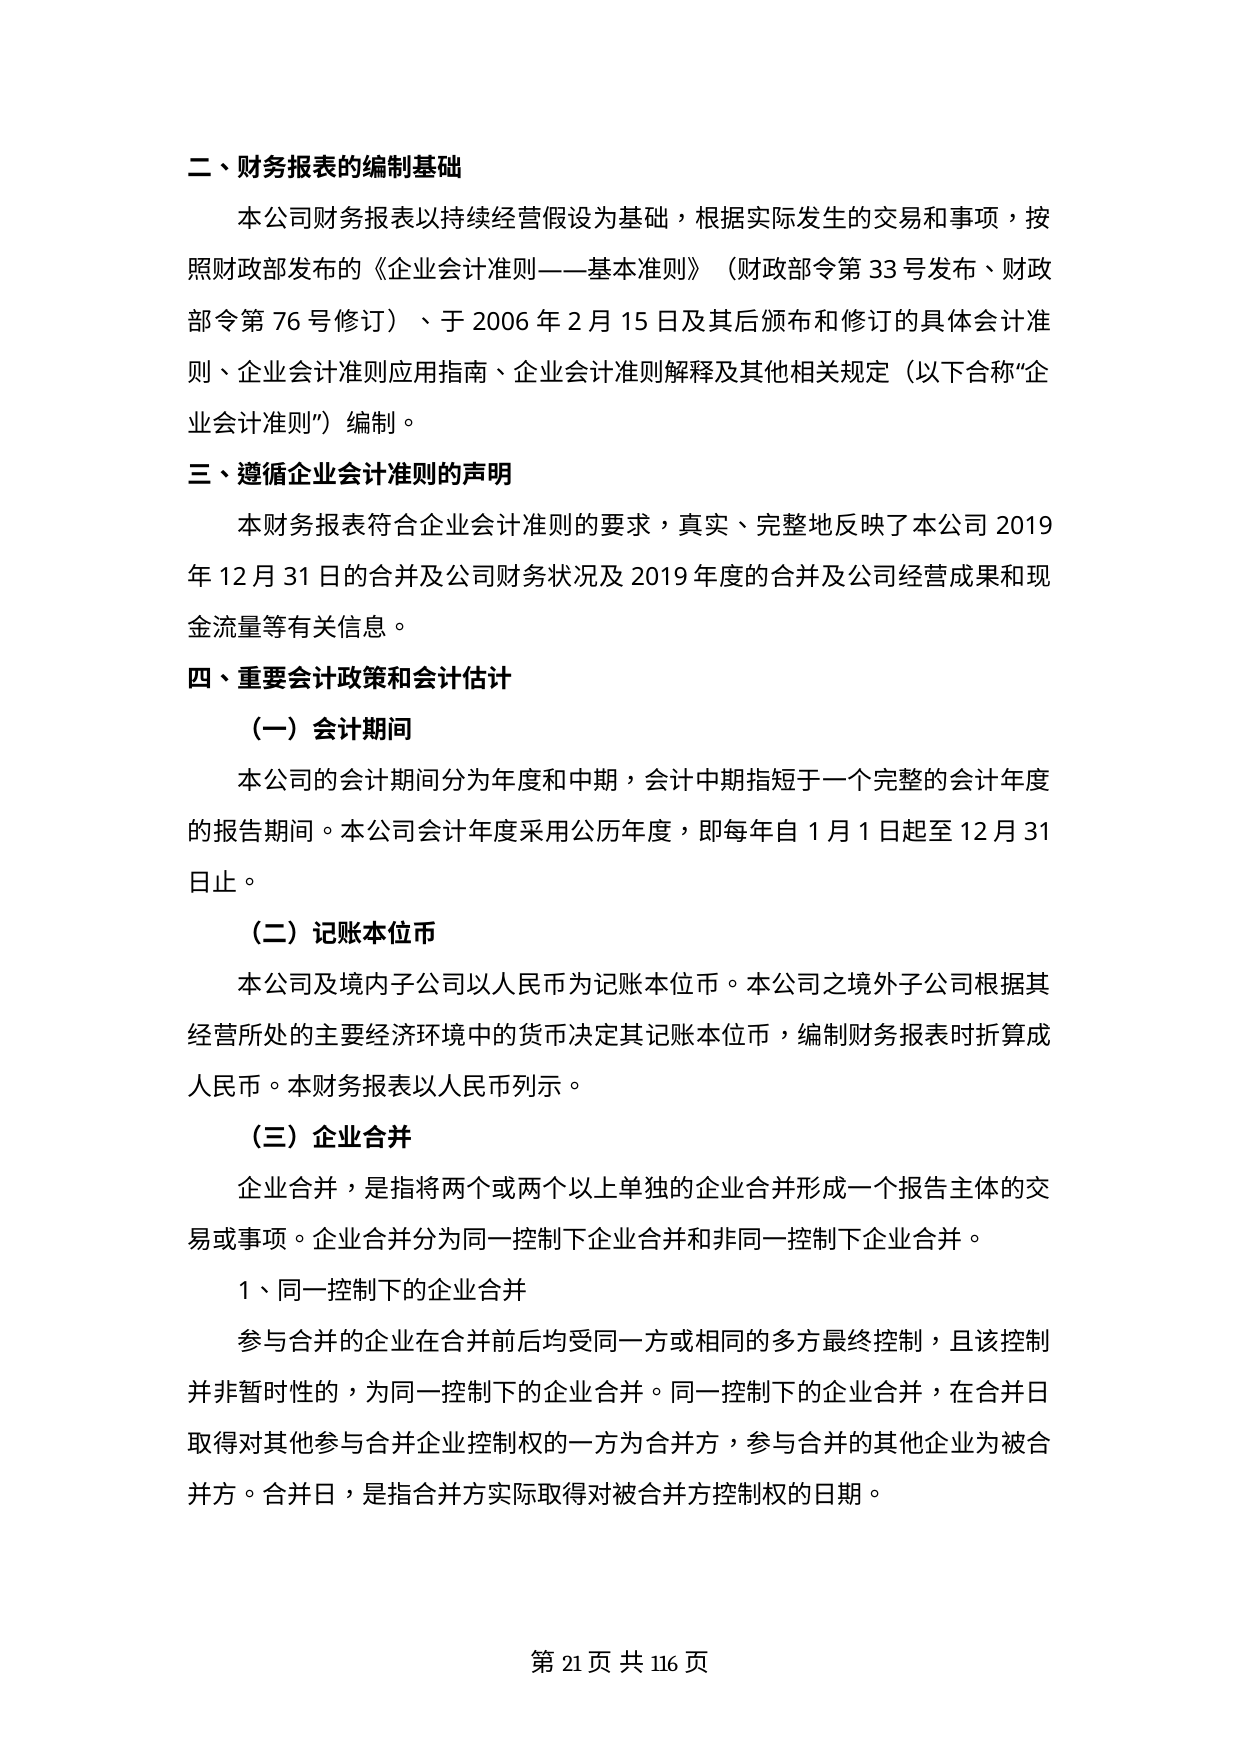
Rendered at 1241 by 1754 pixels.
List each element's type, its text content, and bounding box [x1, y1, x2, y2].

subtitle 四、重要会计政策和会计估计 [187, 660, 1053, 694]
text 本财务报表符合企业会计准则的要求，真实、完整地反映了本公司2019年12月31日的合并及公司财务状况及2019年度的合并及公司经营成果和现金流量等有关信息。 [187, 507, 1053, 643]
text 本公司财务报表以持续经营假设为基础，根据实际发生的交易和事项，按照财政部发布的《企业会计准则——基本准则》（财政部令第33号发布、财政部令第76号修订）、于2006年2月15日及其后颁布和修订的具体会计准则、企业会计准则应用指南、企业会计准则解释及其他相关规定（以下合称“企业会计准则”）编制。 [187, 201, 1053, 439]
text 1、同一控制下的企业合并 [187, 1273, 1053, 1307]
subtitle （二）记账本位币 [187, 916, 1053, 950]
subtitle 二、财务报表的编制基础 [187, 150, 1053, 184]
subtitle （一）会计期间 [187, 711, 1053, 746]
text 本公司的会计期间分为年度和中期，会计中期指短于一个完整的会计年度的报告期间。本公司会计年度采用公历年度，即每年自1月1日起至12月31日止。 [187, 762, 1053, 899]
text 本公司及境内子公司以人民币为记账本位币。本公司之境外子公司根据其经营所处的主要经济环境中的货币决定其记账本位币，编制财务报表时折算成人民币。本财务报表以人民币列示。 [187, 967, 1053, 1103]
subtitle （三）企业合并 [187, 1120, 1053, 1154]
text 企业合并，是指将两个或两个以上单独的企业合并形成一个报告主体的交易或事项。企业合并分为同一控制下企业合并和非同一控制下企业合并。 [187, 1171, 1053, 1256]
text 参与合并的企业在合并前后均受同一方或相同的多方最终控制，且该控制并非暂时性的，为同一控制下的企业合并。同一控制下的企业合并，在合并日取得对其他参与合并企业控制权的一方为合并方，参与合并的其他企业为被合并方。合并日，是指合并方实际取得对被合并方控制权的日期。 [187, 1324, 1053, 1511]
subtitle 三、遵循企业会计准则的声明 [187, 456, 1053, 490]
